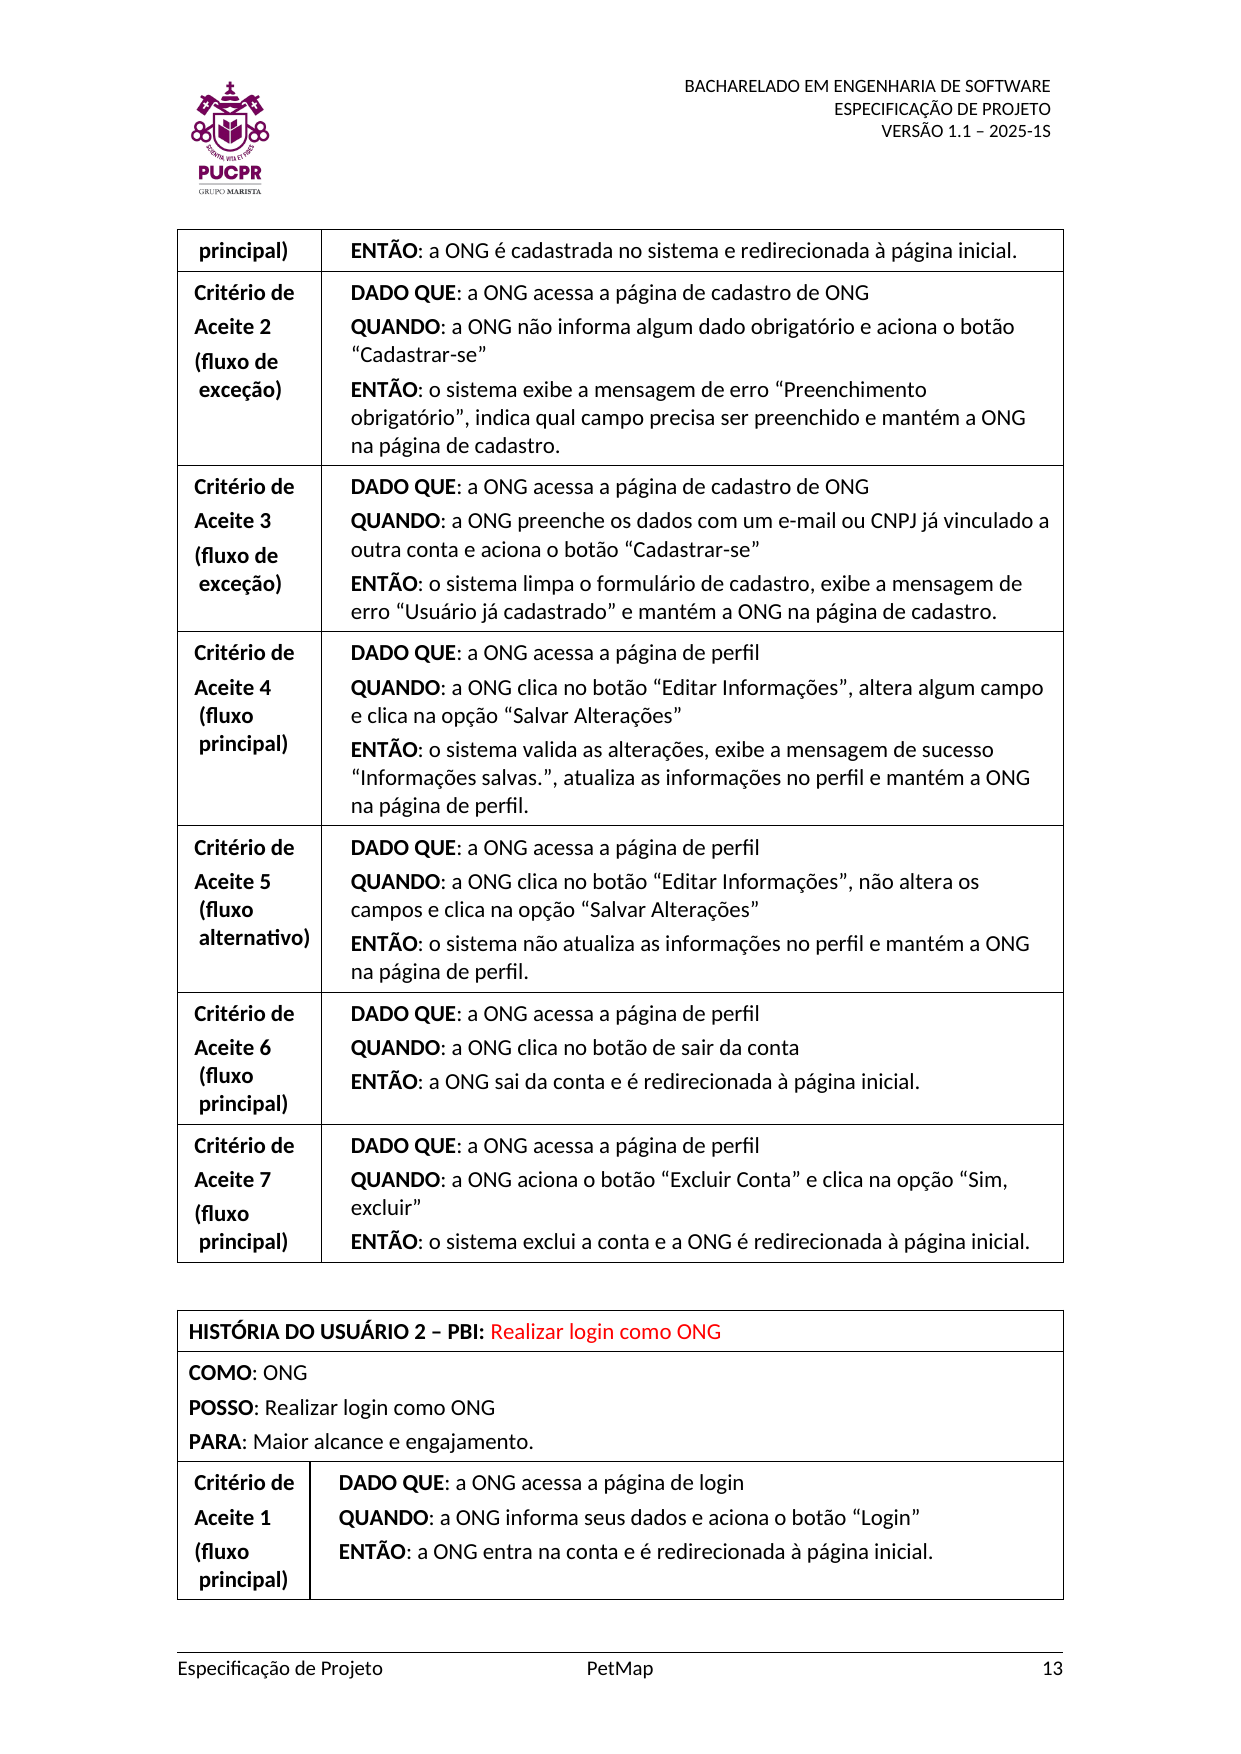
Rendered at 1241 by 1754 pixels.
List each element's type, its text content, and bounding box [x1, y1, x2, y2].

table_cell Critério de Aceite 6 (fluxo principal) [178, 993, 321, 1123]
table_cell Critério de Aceite 4 (fluxo principal) [178, 632, 321, 825]
table_cell COMO: ONG POSSO: Realizar login como ONG PARA: Maior alcance e engajamento. [178, 1352, 1063, 1461]
table_cell DADO QUE: a ONG acessa a página de perfil QUANDO: a ONG clica no botão de sair da conta ENTÃO: a ONG sai da conta e é redirecionada à página inicial. [322, 993, 1063, 1123]
table_cell DADO QUE: a ONG acessa a página de perfil QUANDO: a ONG clica no botão “Editar Informações”, não altera os campos e clica na opção “Salvar Alterações” ENTÃO: o sistema não atualiza as informações no perfil e mantém a ONG na página de perfil. [322, 826, 1063, 992]
table_cell Critério de Aceite 1 (fluxo principal) [178, 230, 321, 271]
table_cell Critério de Aceite 2 (fluxo de exceção) [178, 272, 321, 465]
table_cell Critério de Aceite 5 (fluxo alternativo) [178, 826, 321, 992]
table_cell DADO QUE: a ONG acessa a página de cadastro de ONG QUANDO: a ONG preenche os dados com um e-mail ou CNPJ já vinculado a outra conta e aciona o botão “Cadastrar-se” ENTÃO: o sistema limpa o formulário de cadastro, exibe a mensagem de erro “Usuário já cadastrado” e mantém a ONG na página de cadastro. [322, 466, 1063, 631]
table_cell DADO QUE: a ONG acessa a página de perfil QUANDO: a ONG clica no botão “Editar Informações”, altera algum campo e clica na opção “Salvar Alterações” ENTÃO: o sistema valida as alterações, exibe a mensagem de sucesso “Informações salvas.”, atualiza as informações no perfil e mantém a ONG na página de perfil. [322, 632, 1063, 825]
table_cell Critério de Aceite 7 (fluxo principal) [178, 1125, 321, 1262]
table_cell DADO QUE: a ONG acessa a página de cadastro de ONG QUANDO: a ONG não informa algum dado obrigatório e aciona o botão “Cadastrar-se” ENTÃO: o sistema exibe a mensagem de erro “Preenchimento obrigatório”, indica qual campo precisa ser preenchido e mantém a ONG na página de cadastro. [322, 272, 1063, 465]
table_cell Critério de Aceite 1 (fluxo principal) [178, 1462, 309, 1599]
table_header HISTÓRIA DO USUÁRIO 2 – PBI: Realizar login como ONG [178, 1311, 1063, 1351]
picture [188, 73, 271, 202]
table_cell Critério de Aceite 3 (fluxo de exceção) [178, 466, 321, 631]
